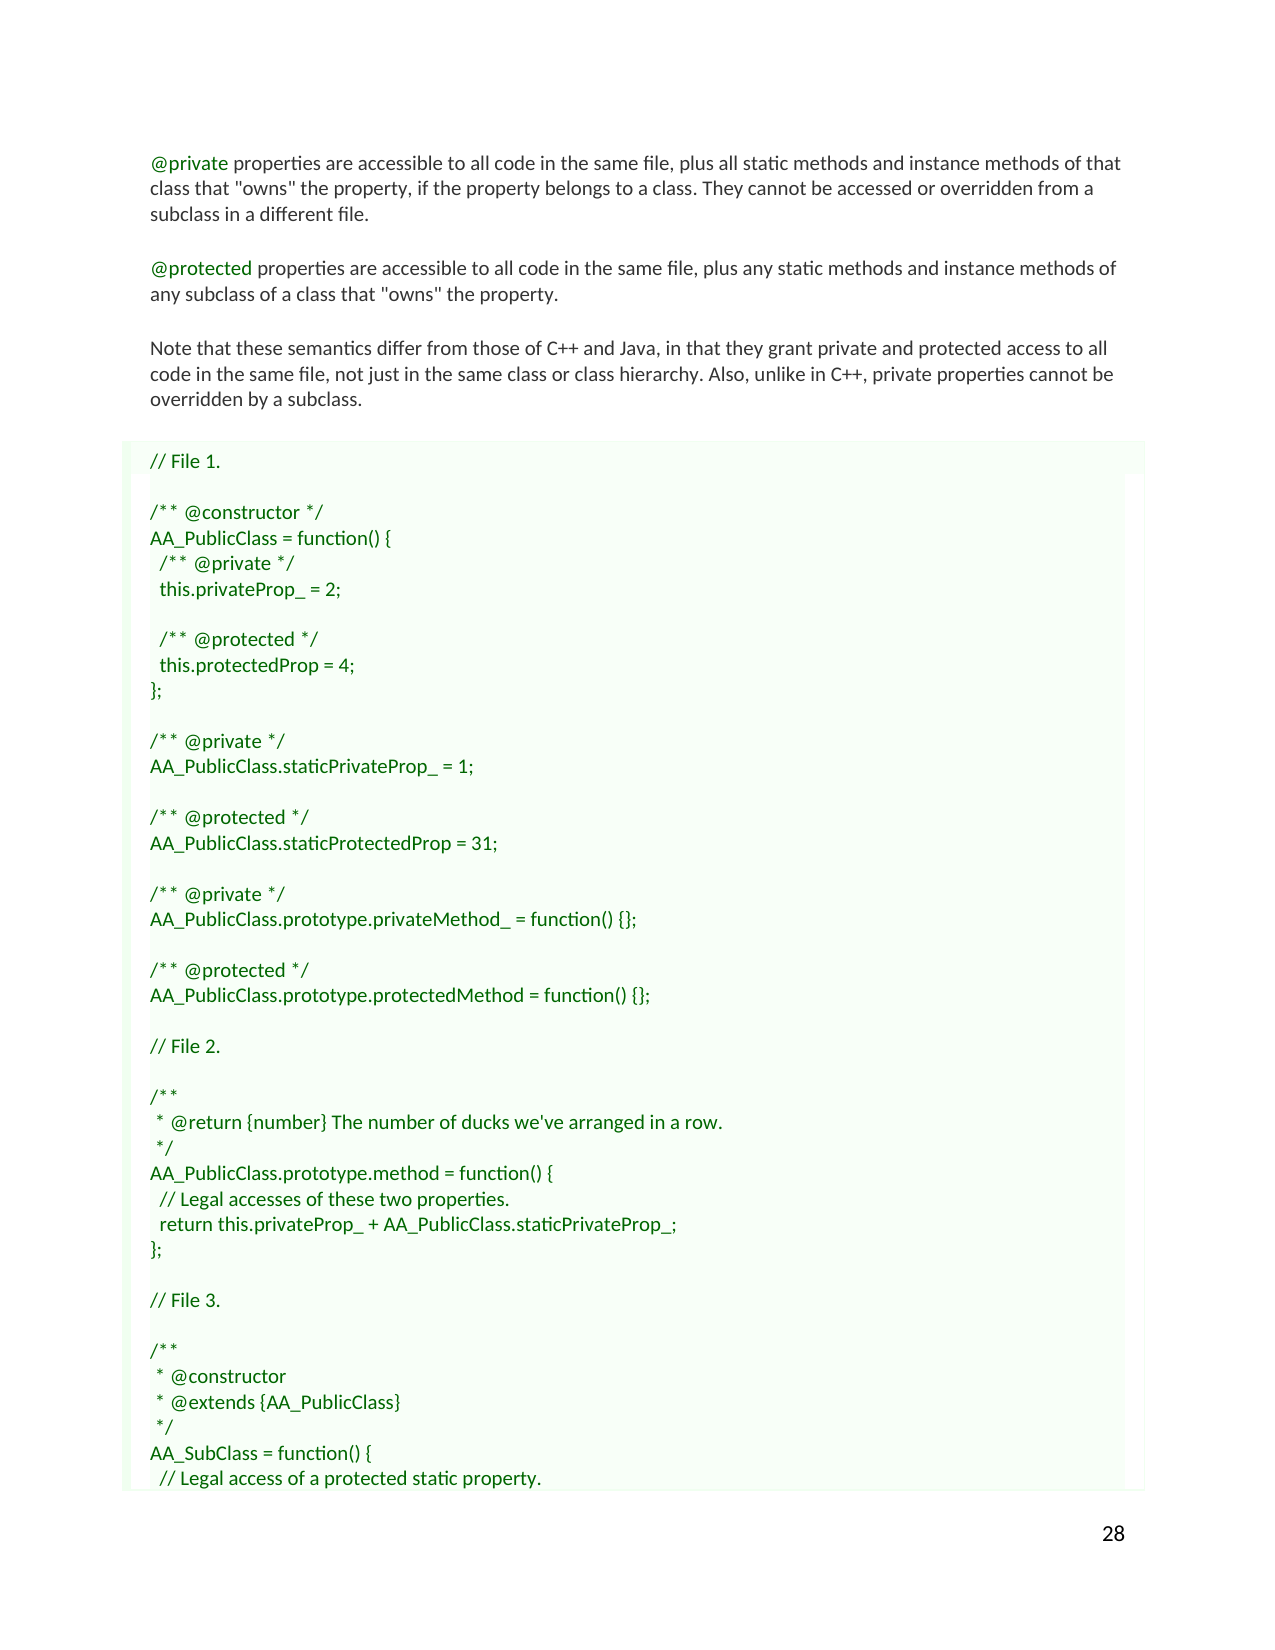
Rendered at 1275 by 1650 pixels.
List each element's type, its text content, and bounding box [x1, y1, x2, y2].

text /** @protected */ [150, 627, 1125, 652]
text /** @private */ [150, 728, 1125, 754]
text }; [150, 677, 1125, 703]
text // File 2. [150, 1033, 1125, 1059]
text * @extends {AA_PublicClass} [150, 1389, 1125, 1414]
text AA_PublicClass = function() { [150, 525, 1125, 550]
text /** @private */ [150, 550, 1125, 576]
text @protected properties are accessible to all code in the same file, plus any static methods and instance methods of any subclass of a class that "owns" the property. [150, 255, 1125, 306]
text /** @protected */ [150, 957, 1125, 982]
text AA_PublicClass.prototype.method = function() { [150, 1160, 1125, 1186]
text AA_PublicClass.prototype.protectedMethod = function() {}; [150, 982, 1125, 1008]
text // File 3. [150, 1287, 1125, 1313]
text /** @private */ [150, 881, 1125, 906]
text */ [150, 1135, 1125, 1160]
text * @return {number} The number of ducks we've arranged in a row. [150, 1109, 1125, 1135]
text AA_PublicClass.staticProtectedProp = 31; [150, 830, 1125, 855]
text /** @protected */ [150, 804, 1125, 830]
text */ [150, 1414, 1125, 1440]
text // File 1. [131, 442, 1144, 474]
text // Legal access of a protected static property. [150, 1465, 1125, 1489]
text /** [150, 1084, 1125, 1109]
text Note that these semantics differ from those of C++ and Java, in that they grant private and protected access to all code in the same file, not just in the same class or class hierarchy. Also, unlike in C++, private properties cannot be overridden by a subclass. [150, 335, 1125, 412]
text AA_SubClass = function() { [150, 1440, 1125, 1465]
text this.privateProp_ = 2; [150, 576, 1125, 601]
text /** @constructor */ [150, 499, 1125, 525]
text @private properties are accessible to all code in the same file, plus all static methods and instance methods of that class that "owns" the property, if the property belongs to a class. They cannot be accessed or overridden from a subclass in a different file. [150, 150, 1125, 226]
text AA_PublicClass.prototype.privateMethod_ = function() {}; [150, 906, 1125, 932]
text // Legal accesses of these two properties. [150, 1186, 1125, 1211]
text * @constructor [150, 1364, 1125, 1389]
text this.protectedProp = 4; [150, 652, 1125, 677]
text return this.privateProp_ + AA_PublicClass.staticPrivateProp_; [150, 1211, 1125, 1237]
text /** [150, 1338, 1125, 1364]
text AA_PublicClass.staticPrivateProp_ = 1; [150, 754, 1125, 779]
text }; [150, 1237, 1125, 1262]
